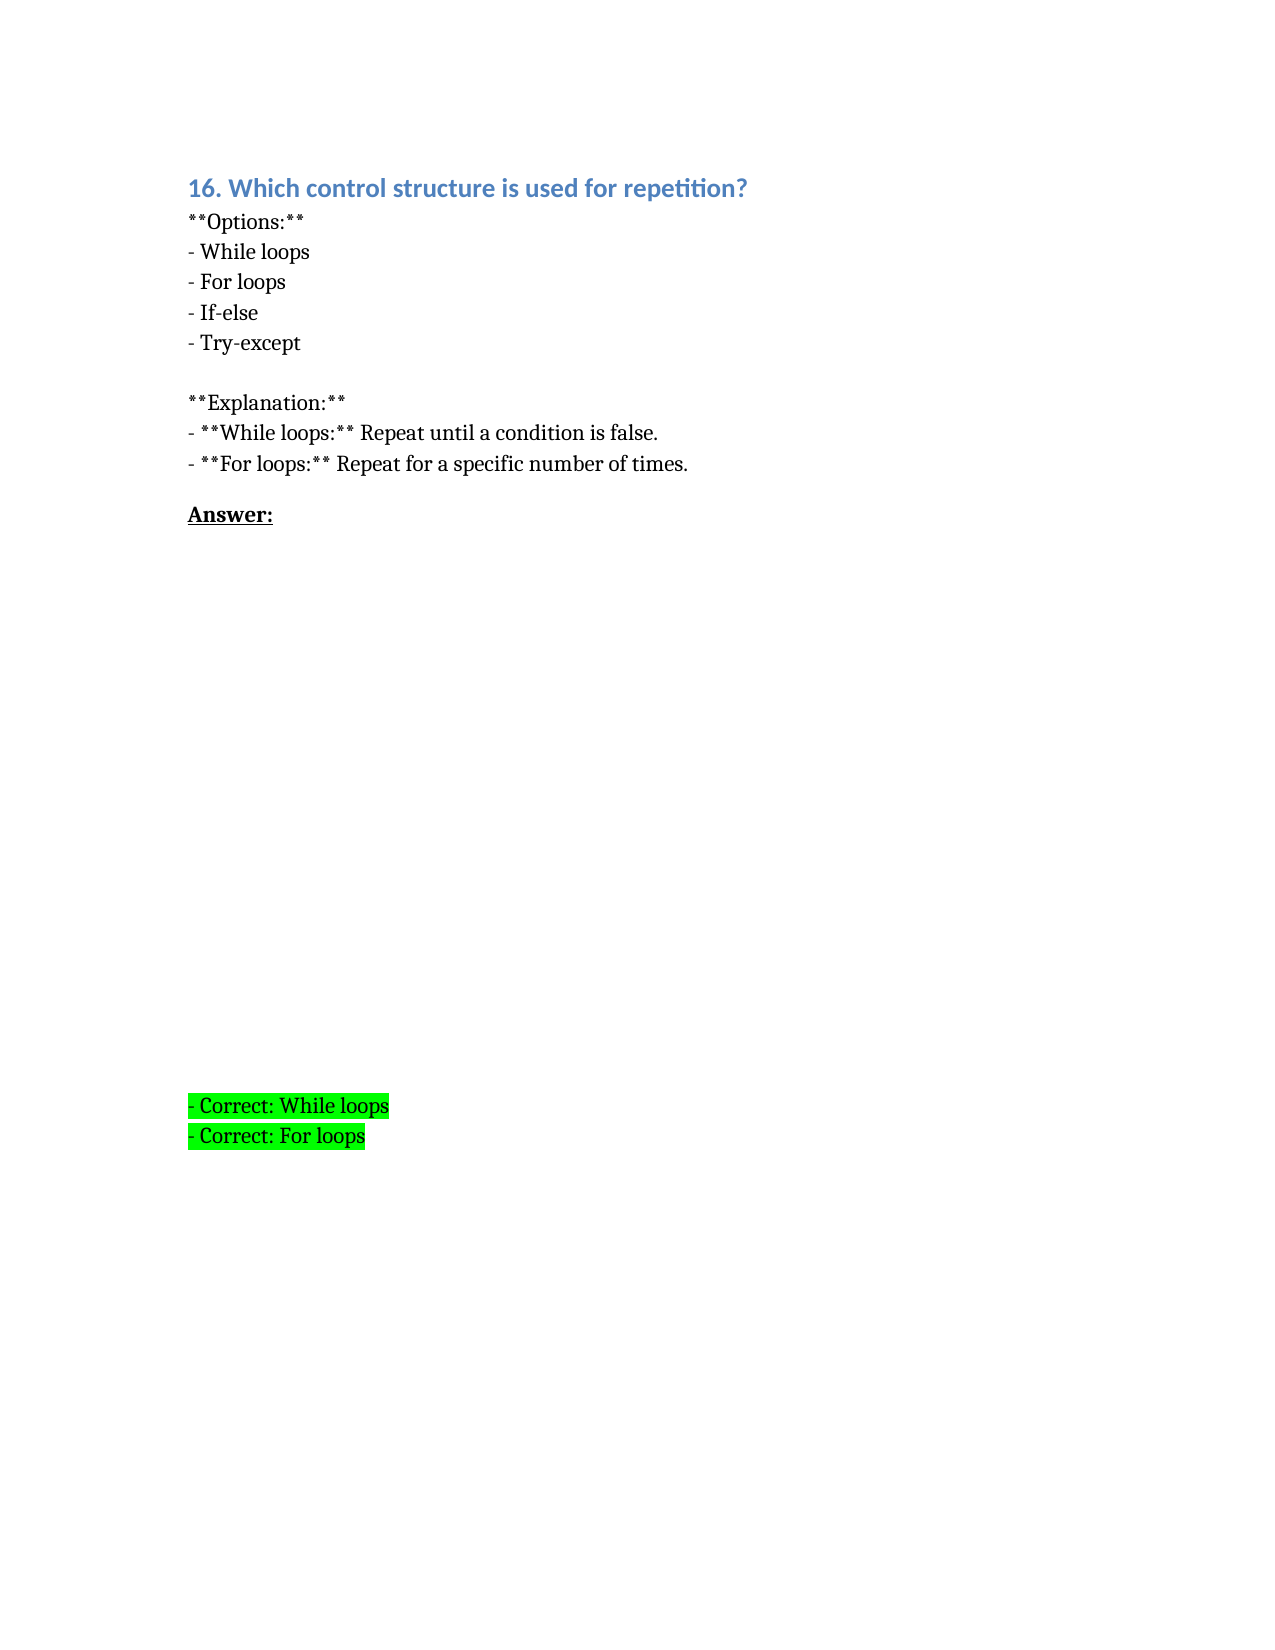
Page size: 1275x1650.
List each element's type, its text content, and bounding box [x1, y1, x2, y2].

text **Options:** - While loops - For loops - If-else - Try-except **Explanation:** - **While loops:** Repeat until a condition is false. - **For loops:** Repeat for a specific number of times. [187, 209, 1087, 477]
text Answer: [187, 501, 1087, 528]
text - Correct: While loops - Correct: For loops [187, 1063, 1087, 1210]
subtitle 16. Which control structure is used for repetition? [187, 171, 1087, 204]
